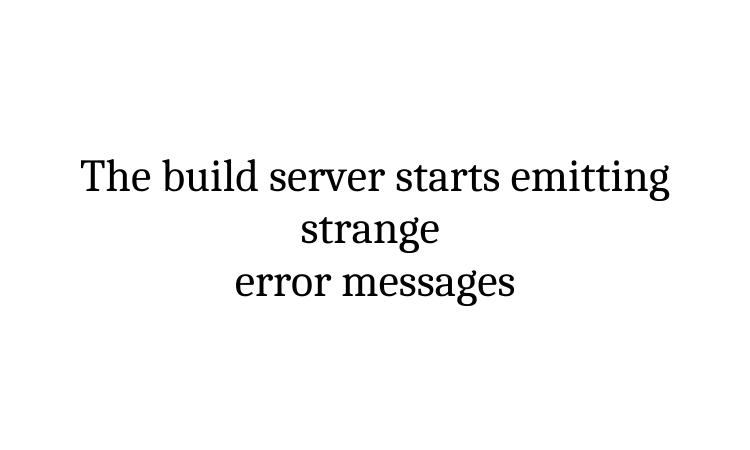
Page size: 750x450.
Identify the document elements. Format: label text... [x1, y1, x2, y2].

text The build server starts emitting strange error messages [75, 150, 675, 308]
